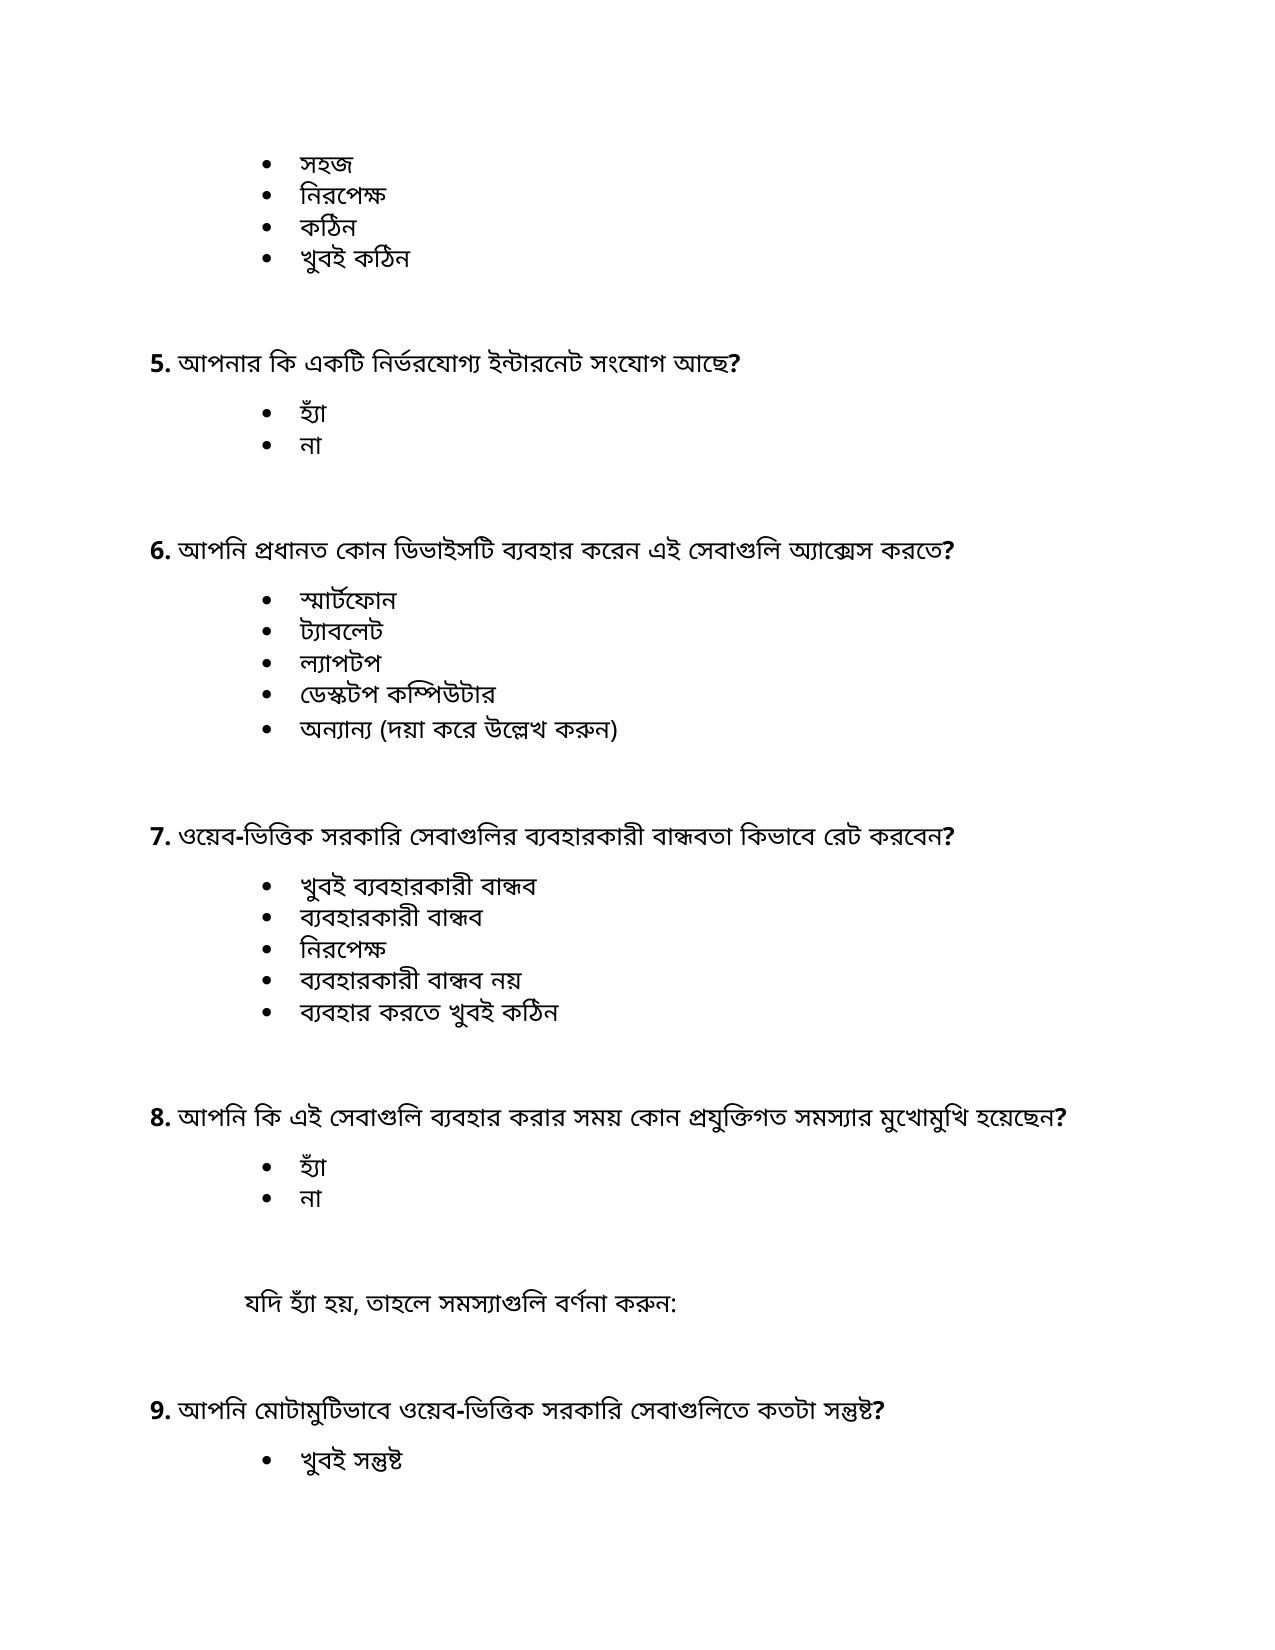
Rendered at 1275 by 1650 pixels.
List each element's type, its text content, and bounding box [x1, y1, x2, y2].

list হ্যাঁ [262, 1153, 1125, 1182]
list ল্যাপটপ [262, 649, 1125, 678]
list অন্যান্য (দয়া করে উল্লেখ করুন) [262, 712, 1125, 746]
list খুবই কঠিন [262, 244, 341, 273]
list খুবই সন্তুষ্ট [315, 1446, 1125, 1475]
list ব্যবহার করতে খুবই কঠিন [262, 998, 489, 1027]
list ট্যাবলেট [262, 617, 1125, 646]
text 7. ওয়েব-ভিত্তিক সরকারি সেবাগুলির ব্যবহারকারী বান্ধবতা কিভাবে রেট করবেন? [150, 818, 1125, 853]
text 6. আপনি প্রধানত কোন ডিভাইসটি ব্যবহার করেন এই সেবাগুলি অ্যাক্সেস করতে? [150, 532, 1125, 566]
list কঠিন [262, 213, 1125, 242]
list খুবই কঠিন [315, 244, 1125, 273]
list না [262, 1184, 1125, 1213]
list খুবই ব্যবহারকারী বান্ধব [315, 872, 1125, 901]
list ব্যবহারকারী বান্ধব নয় [262, 966, 1125, 996]
list সহজ [262, 150, 1125, 179]
list না [262, 431, 1125, 460]
list হ্যাঁ [262, 399, 1125, 428]
list নিরপেক্ষ [262, 935, 1125, 964]
list ব্যবহারকারী বান্ধব [262, 903, 1125, 933]
list স্মার্টফোন [262, 586, 1125, 615]
text 5. আপনার কি একটি নির্ভরযোগ্য ইন্টারনেট সংযোগ আছে? [150, 346, 1125, 380]
list ব্যবহার করতে খুবই কঠিন [463, 998, 1125, 1027]
list খুবই সন্তুষ্ট [262, 1446, 341, 1475]
text যদি হ্যাঁ হয়, তাহলে সমস্যাগুলি বর্ণনা করুন: [225, 1286, 1125, 1320]
list ডেস্কটপ কম্পিউটার [262, 680, 1125, 709]
text 8. আপনি কি এই সেবাগুলি ব্যবহার করার সময় কোন প্রযুক্তিগত সমস্যার মুখোমুখি হয়েছেন? [150, 1099, 1125, 1133]
list নিরপেক্ষ [262, 181, 1125, 211]
text 9. আপনি মোটামুটিভাবে ওয়েব-ভিত্তিক সরকারি সেবাগুলিতে কতটা সন্তুষ্ট? [150, 1393, 1125, 1427]
list খুবই ব্যবহারকারী বান্ধব [262, 872, 341, 901]
